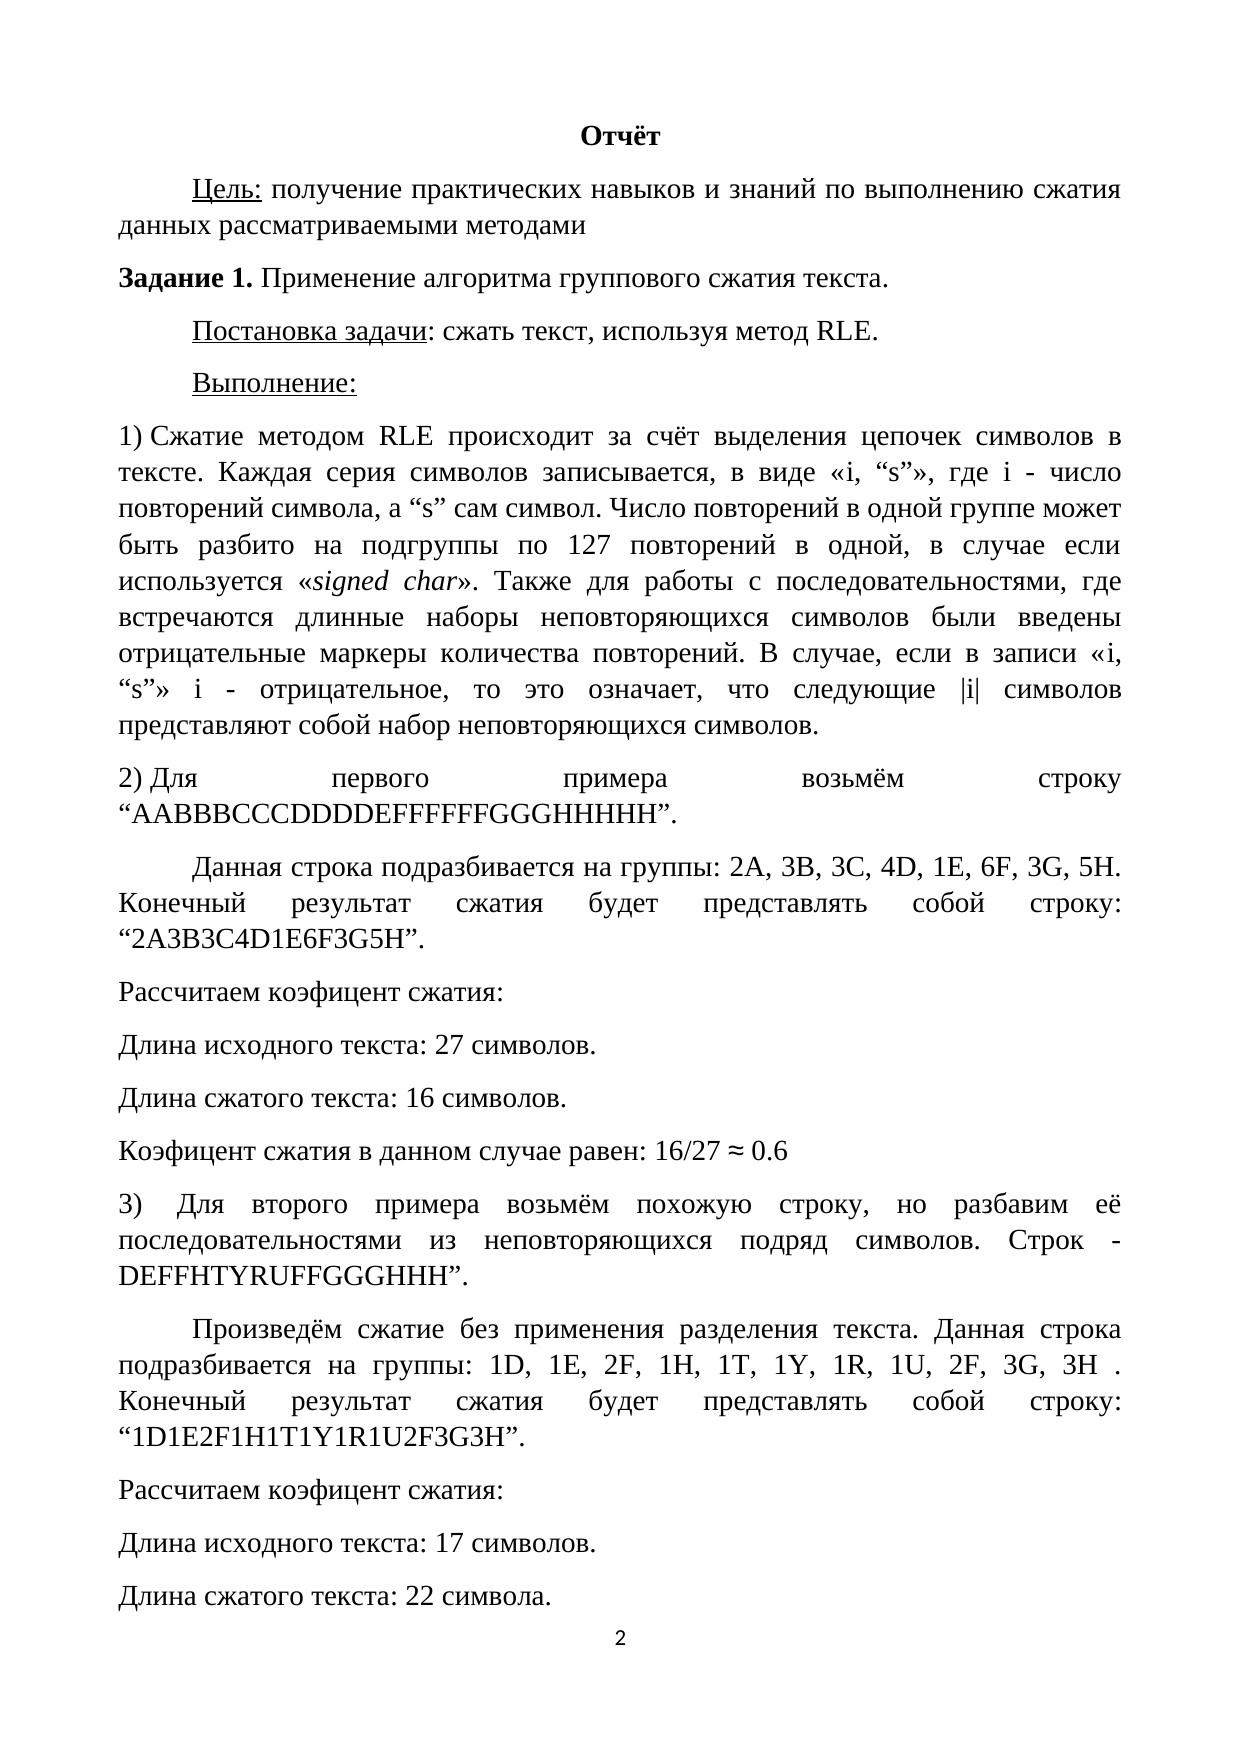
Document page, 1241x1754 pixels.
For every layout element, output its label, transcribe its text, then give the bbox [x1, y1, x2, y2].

list Для второго примера возьмём похожую строку, но разбавим её последовательностями из неповторяющихся подряд символов. Строк - DEFFHTYRUFFGGGHHH”. [118, 1186, 1122, 1292]
text Отчёт [118, 118, 1122, 152]
list Длина сжатого текста: 22 символа. [118, 1578, 1122, 1611]
text Цель: получение практических навыков и знаний по выполнению сжатия данных рассматриваемыми методами [118, 171, 1122, 241]
list Данная строка подразбивается на группы: 2A, 3B, 3C, 4D, 1E, 6F, 3G, 5H. Конечный результат сжатия будет представлять собой строку: “2A3B3C4D1E6F3G5H”. [118, 849, 1122, 955]
list Длина исходного текста: 17 символов. [118, 1525, 1122, 1558]
list Коэфицент сжатия в данном случае равен: 16/27 ≈ 0.6 [118, 1133, 1122, 1166]
list Длина исходного текста: 27 символов. [118, 1027, 1122, 1061]
list Для первого примера возьмём строку “AABBBCCCDDDDEFFFFFFGGGHHHHH”. [118, 760, 1122, 830]
list Длина сжатого текста: 16 символов. [118, 1080, 1122, 1113]
list Сжатие методом RLE происходит за счёт выделения цепочек символов в тексте. Каждая серия символов записывается, в виде «i, “s”», где i - число повторений символа, а “s” сам символ. Число повторений в одной группе может быть разбито на подгруппы по 127 повторений в одной, в случае если используется «signed char». Также для работы с последовательностями, где встречаются длинные наборы неповторяющихся символов были введены отрицательные маркеры количества повторений. В случае, если в записи «i, “s”» i - отрицательное, то это означает, что следующие |i| символов представляют собой набор неповторяющихся символов. [118, 418, 1122, 741]
text Выполнение: [118, 366, 1122, 399]
list Рассчитаем коэфицент сжатия: [118, 1472, 1122, 1506]
list Рассчитаем коэфицент сжатия: [118, 974, 1122, 1008]
text Задание 1. Применение алгоритма группового сжатия текста. [118, 260, 1122, 293]
list Произведём сжатие без применения разделения текста. Данная строка подразбивается на группы: 1D, 1E, 2F, 1H, 1T, 1Y, 1R, 1U, 2F, 3G, 3H . Конечный результат сжатия будет представлять собой строку: “1D1E2F1H1T1Y1R1U2F3G3H”. [118, 1311, 1122, 1453]
text Постановка задачи: сжать текст, используя метод RLE. [118, 313, 1122, 346]
